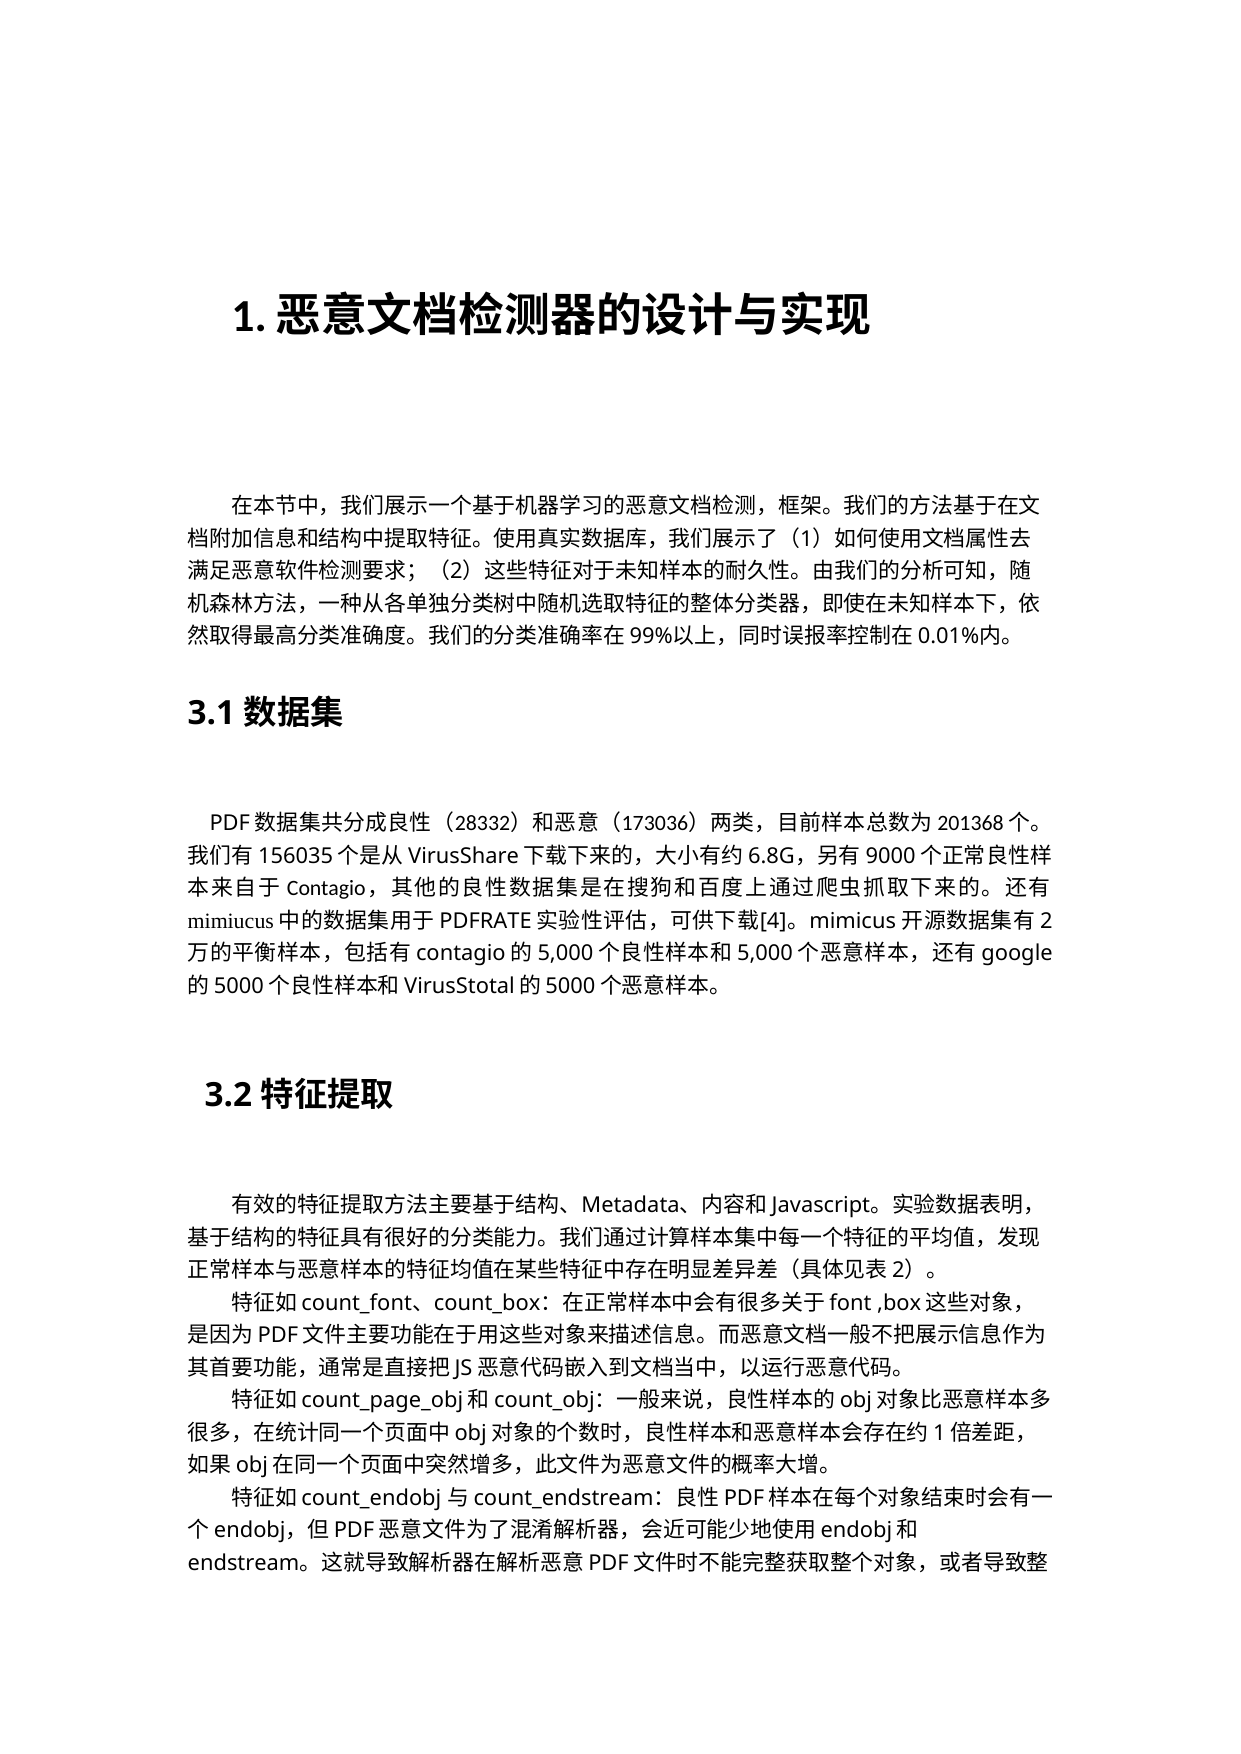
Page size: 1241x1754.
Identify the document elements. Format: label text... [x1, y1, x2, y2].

text 在本节中，我们展示一个基于机器学习的恶意文档检测，框架。我们的方法基于在文档附加信息和结构中提取特征。使用真实数据库，我们展示了（1）如何使用文档属性去满足恶意软件检测要求；（2）这些特征对于未知样本的耐久性。由我们的分析可知，随机森林方法，一种从各单独分类树中随机选取特征的整体分类器，即使在未知样本下，依然取得最高分类准确度。我们的分类准确率在99%以上，同时误报率控制在0.01%内。 [187, 488, 1053, 650]
subtitle 恶意文档检测器的设计与实现 [231, 262, 1053, 360]
subtitle 3.1 数据集 [187, 677, 1053, 742]
subtitle 3.2 特征提取 [187, 1059, 1053, 1124]
text 有效的特征提取方法主要基于结构、Metadata、内容和Javascript。实验数据表明，基于结构的特征具有很好的分类能力。我们通过计算样本集中每一个特征的平均值，发现正常样本与恶意样本的特征均值在某些特征中存在明显差异差（具体见表2）。 [187, 1187, 1053, 1284]
text 特征如count_font、count_box：在正常样本中会有很多关于font ,box这些对象，是因为PDF文件主要功能在于用这些对象来描述信息。而恶意文档一般不把展示信息作为其首要功能，通常是直接把JS恶意代码嵌入到文档当中，以运行恶意代码。 [187, 1284, 1053, 1382]
text PDF数据集共分成良性（28332）和恶意（173036）两类，目前样本总数为201368个。我们有156035个是从VirusShare下载下来的，大小有约6.8G，另有9000个正常良性样本来自于Contagio，其他的良性数据集是在搜狗和百度上通过爬虫抓取下来的。还有mimiucus中的数据集用于PDFRATE实验性评估，可供下载[4]。mimicus 开源数据集有2万的平衡样本，包括有contagio的5,000个良性样本和5,000个恶意样本，还有google的5000个良性样本和VirusStotal的5000个恶意样本。 [187, 805, 1053, 1000]
text 特征如count_page_obj和count_obj：一般来说，良性样本的obj对象比恶意样本多很多，在统计同一个页面中obj对象的个数时，良性样本和恶意样本会存在约1倍差距，如果obj在同一个页面中突然增多，此文件为恶意文件的概率大增。 [187, 1382, 1053, 1479]
